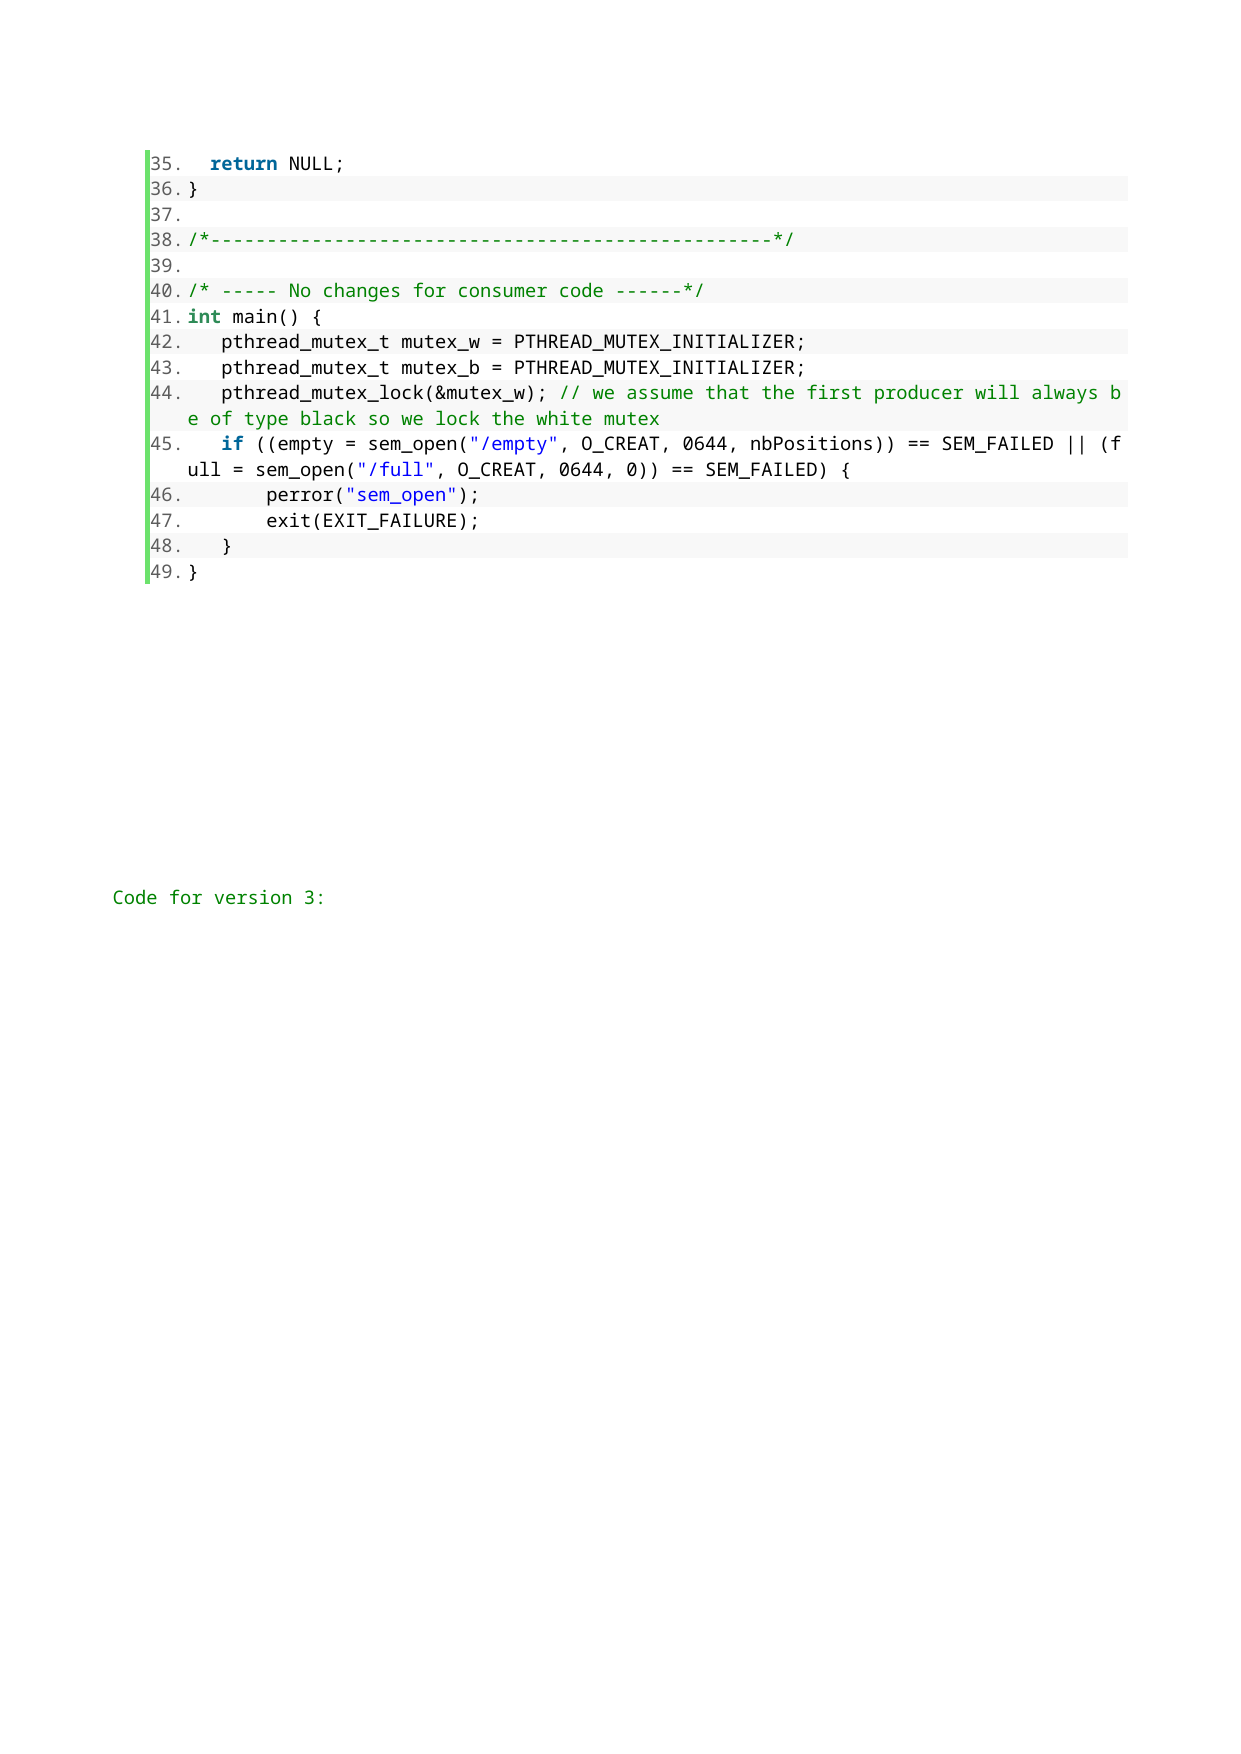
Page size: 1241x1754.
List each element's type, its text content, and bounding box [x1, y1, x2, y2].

list pthread_mutex_t mutex_b = PTHREAD_MUTEX_INITIALIZER; [150, 354, 1128, 380]
list int main() { [150, 303, 1128, 329]
text Code for version 3: [112, 884, 1128, 910]
list if ((empty = sem_open("/empty", O_CREAT, 0644, nbPositions)) == SEM_FAILED || (full = sem_open("/full", O_CREAT, 0644, 0)) == SEM_FAILED) { [150, 431, 1128, 482]
list } [150, 558, 1128, 584]
list perror("sem_open"); [150, 482, 1128, 507]
list } [150, 176, 1128, 201]
list /*--------------------------------------------------*/ [150, 227, 1128, 252]
list return NULL; [150, 150, 1128, 176]
list /* ----- No changes for consumer code ------*/ [150, 278, 1128, 303]
list } [150, 533, 1128, 558]
list pthread_mutex_lock(&mutex_w); // we assume that the first producer will always be of type black so we lock the white mutex [150, 380, 1128, 431]
list pthread_mutex_t mutex_w = PTHREAD_MUTEX_INITIALIZER; [150, 329, 1128, 354]
list exit(EXIT_FAILURE); [150, 507, 1128, 533]
